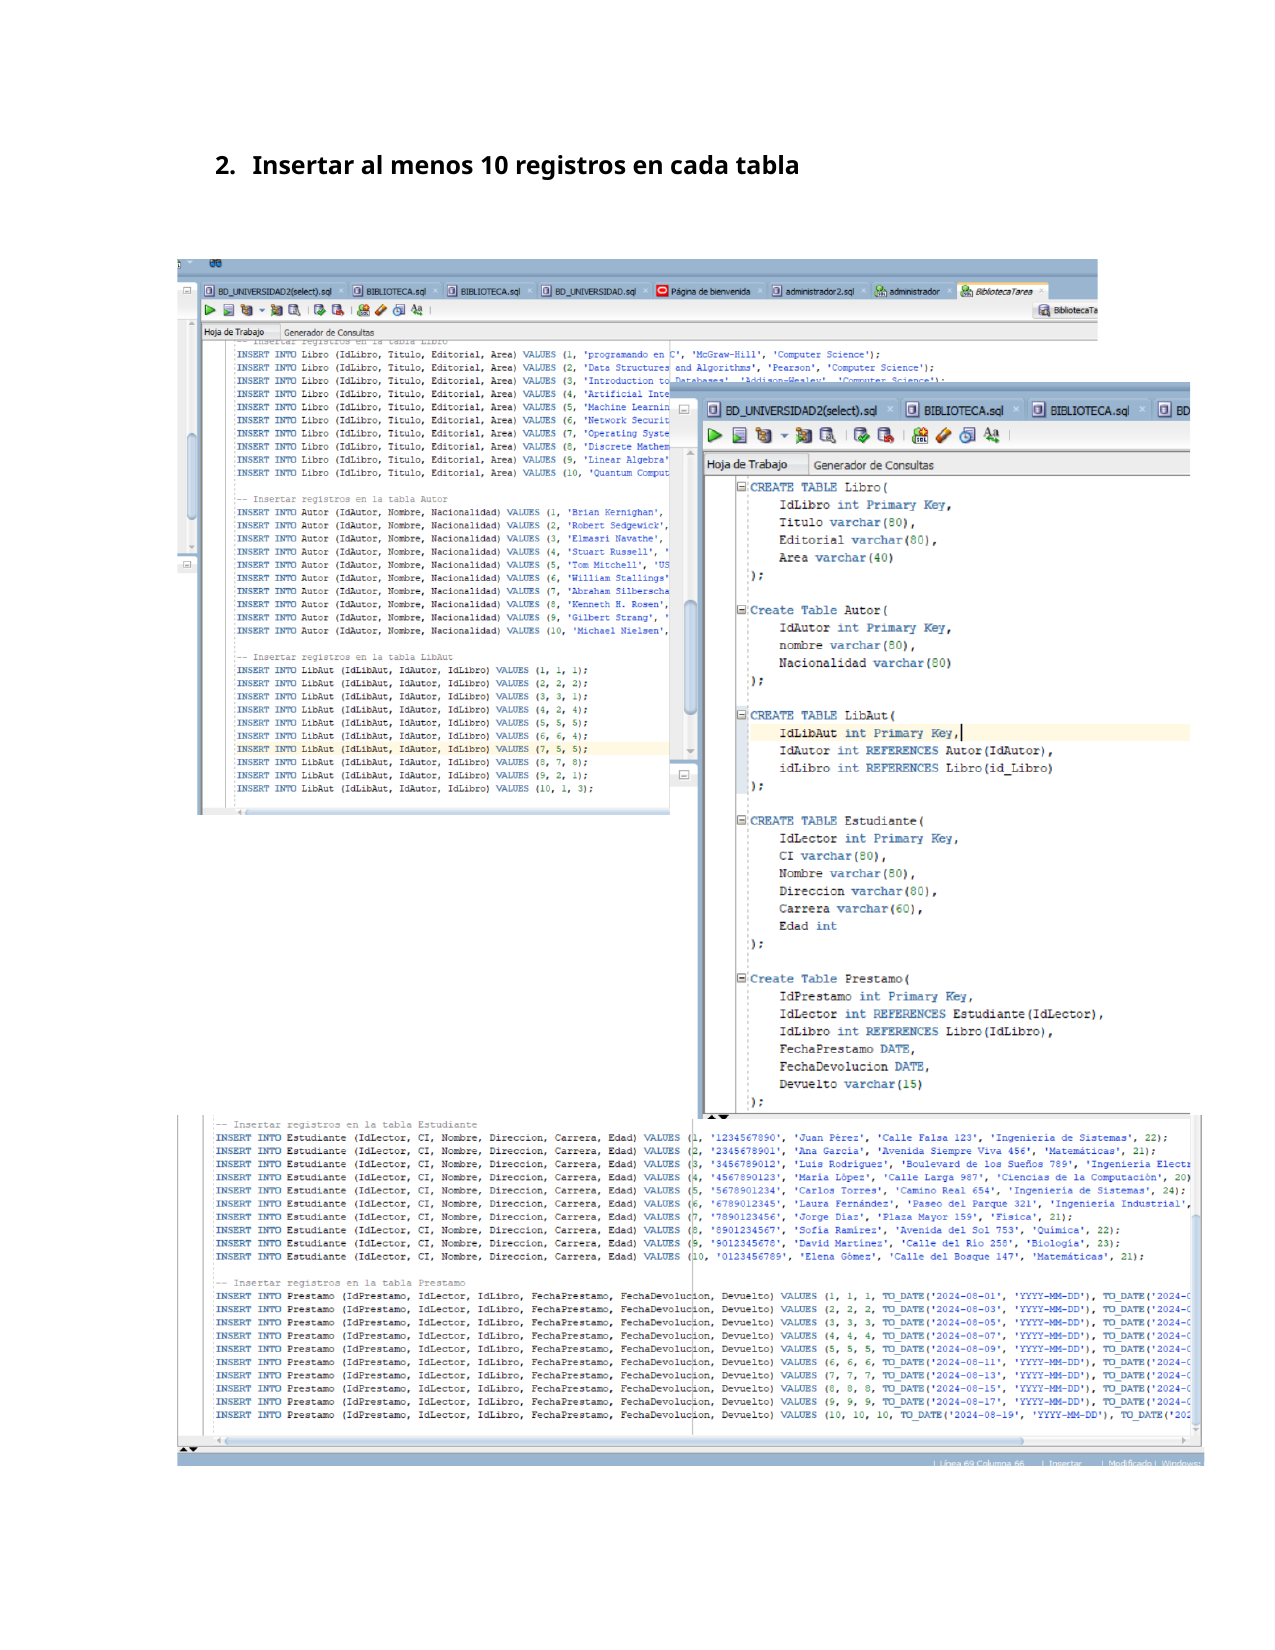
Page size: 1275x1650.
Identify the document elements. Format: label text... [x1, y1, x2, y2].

picture [177, 259, 1205, 1466]
list Insertar al menos 10 registros en cada tabla [215, 148, 1098, 182]
